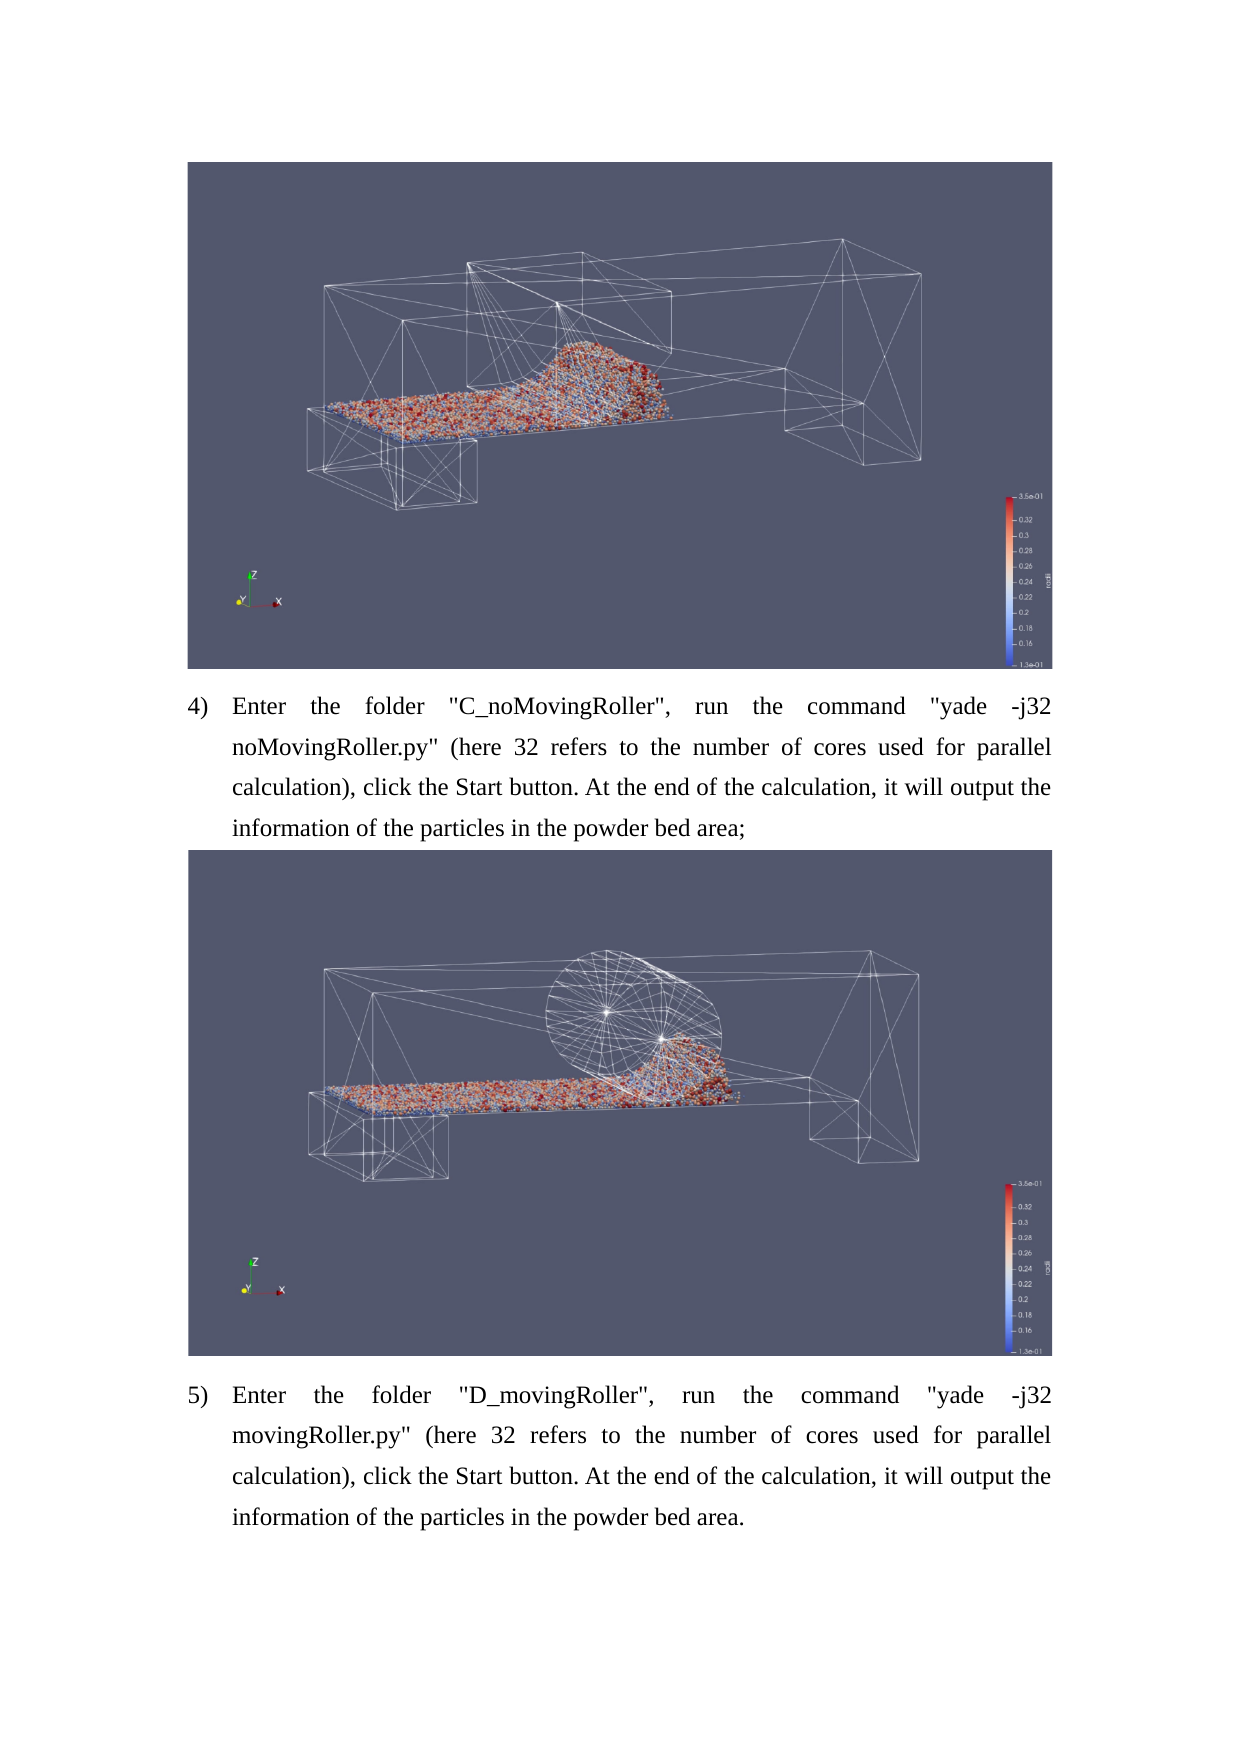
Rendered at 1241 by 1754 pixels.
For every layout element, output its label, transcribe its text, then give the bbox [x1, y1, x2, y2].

list Enter the folder "C_noMovingRoller", run the command "yade -j32 noMovingRoller.py" (here 32 refers to the number of cores used for parallel calculation), click the Start button. At the end of the calculation, it will output the information of the particles in the powder bed area; [187, 689, 1053, 843]
picture [187, 162, 1053, 669]
picture [188, 850, 1053, 1356]
list Enter the folder "D_movingRoller", run the command "yade -j32 movingRoller.py" (here 32 refers to the number of cores used for parallel calculation), click the Start button. At the end of the calculation, it will output the information of the particles in the powder bed area. [187, 1378, 1053, 1532]
